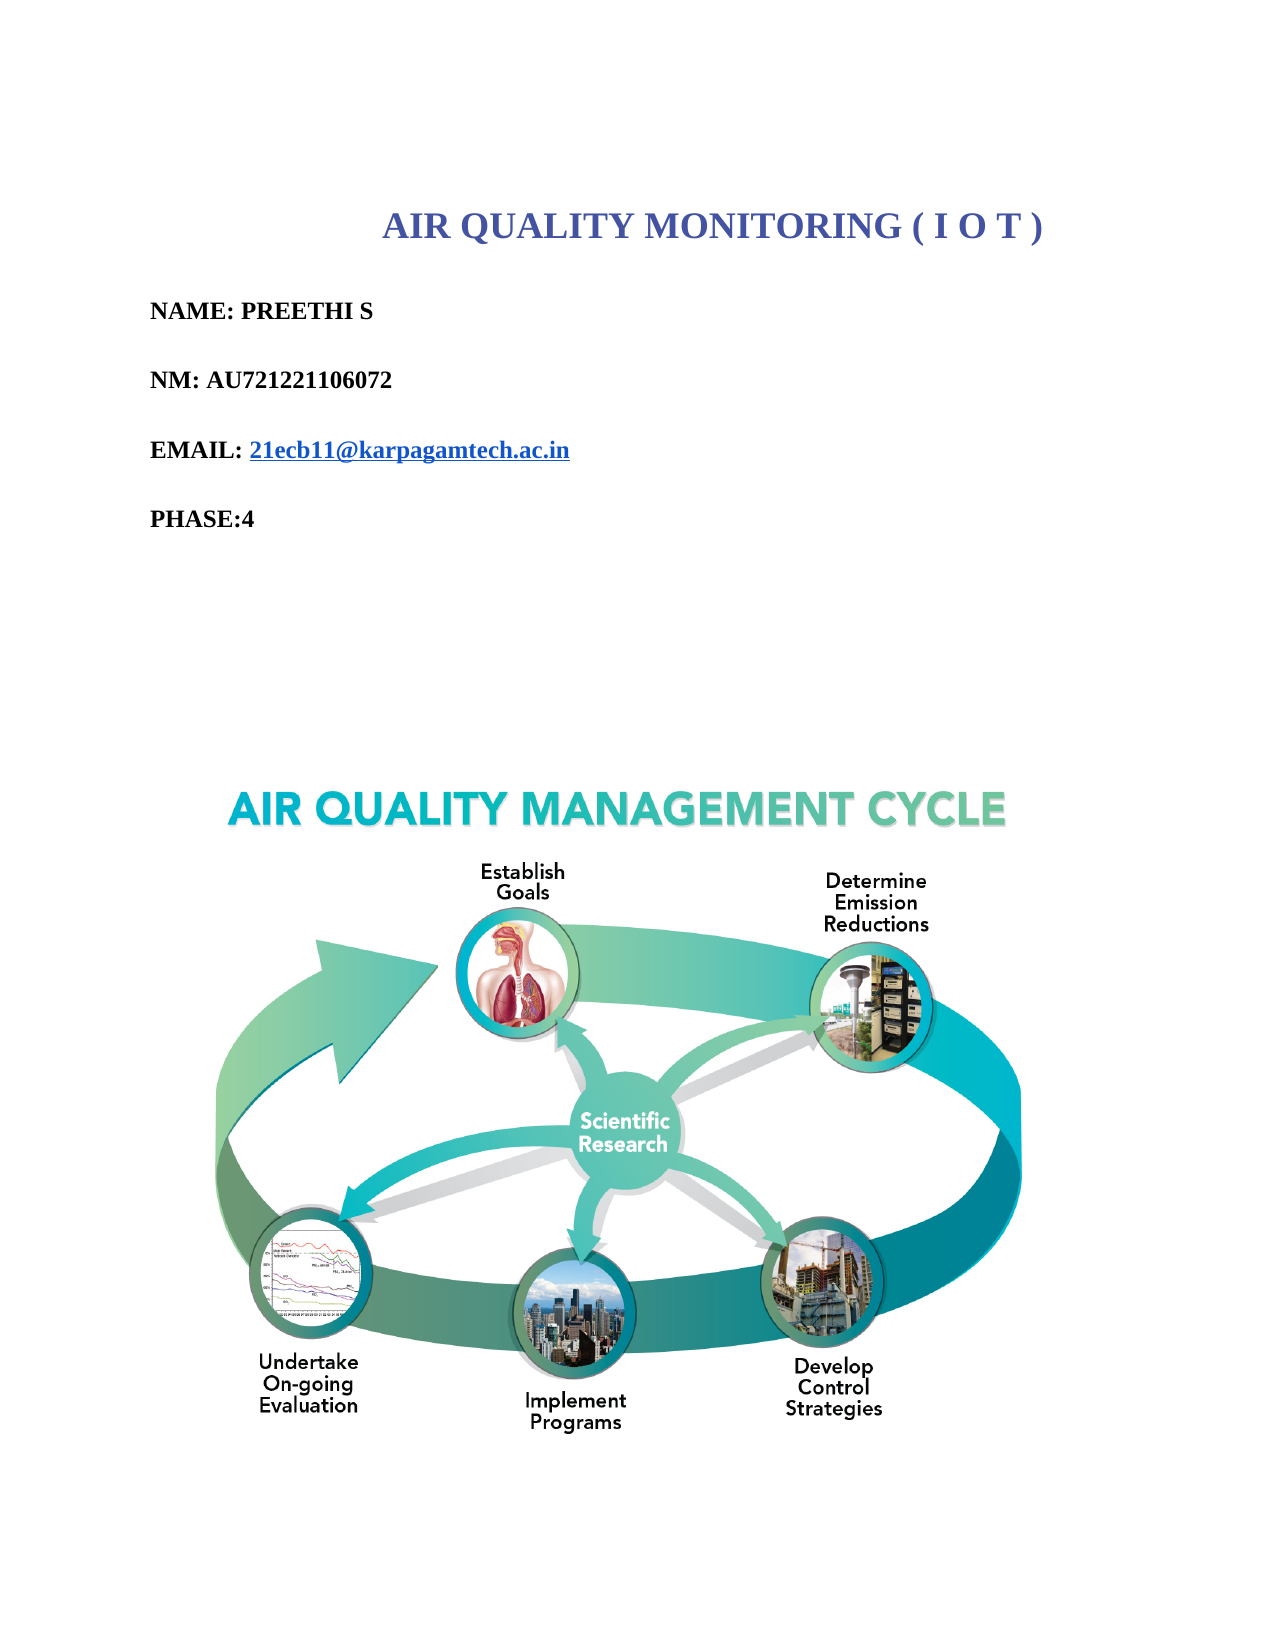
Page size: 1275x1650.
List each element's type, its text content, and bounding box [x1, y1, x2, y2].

picture [150, 749, 1079, 1453]
text PHASE:4 [150, 504, 1125, 533]
text EMAIL: 21ecb11@karpagamtech.ac.in [150, 435, 1125, 464]
text NAME: PREETHI S [150, 296, 1125, 324]
text AIR QUALITY MONITORING ( I O T ) [300, 203, 1125, 246]
text NM: AU721221106072 [150, 365, 1125, 394]
